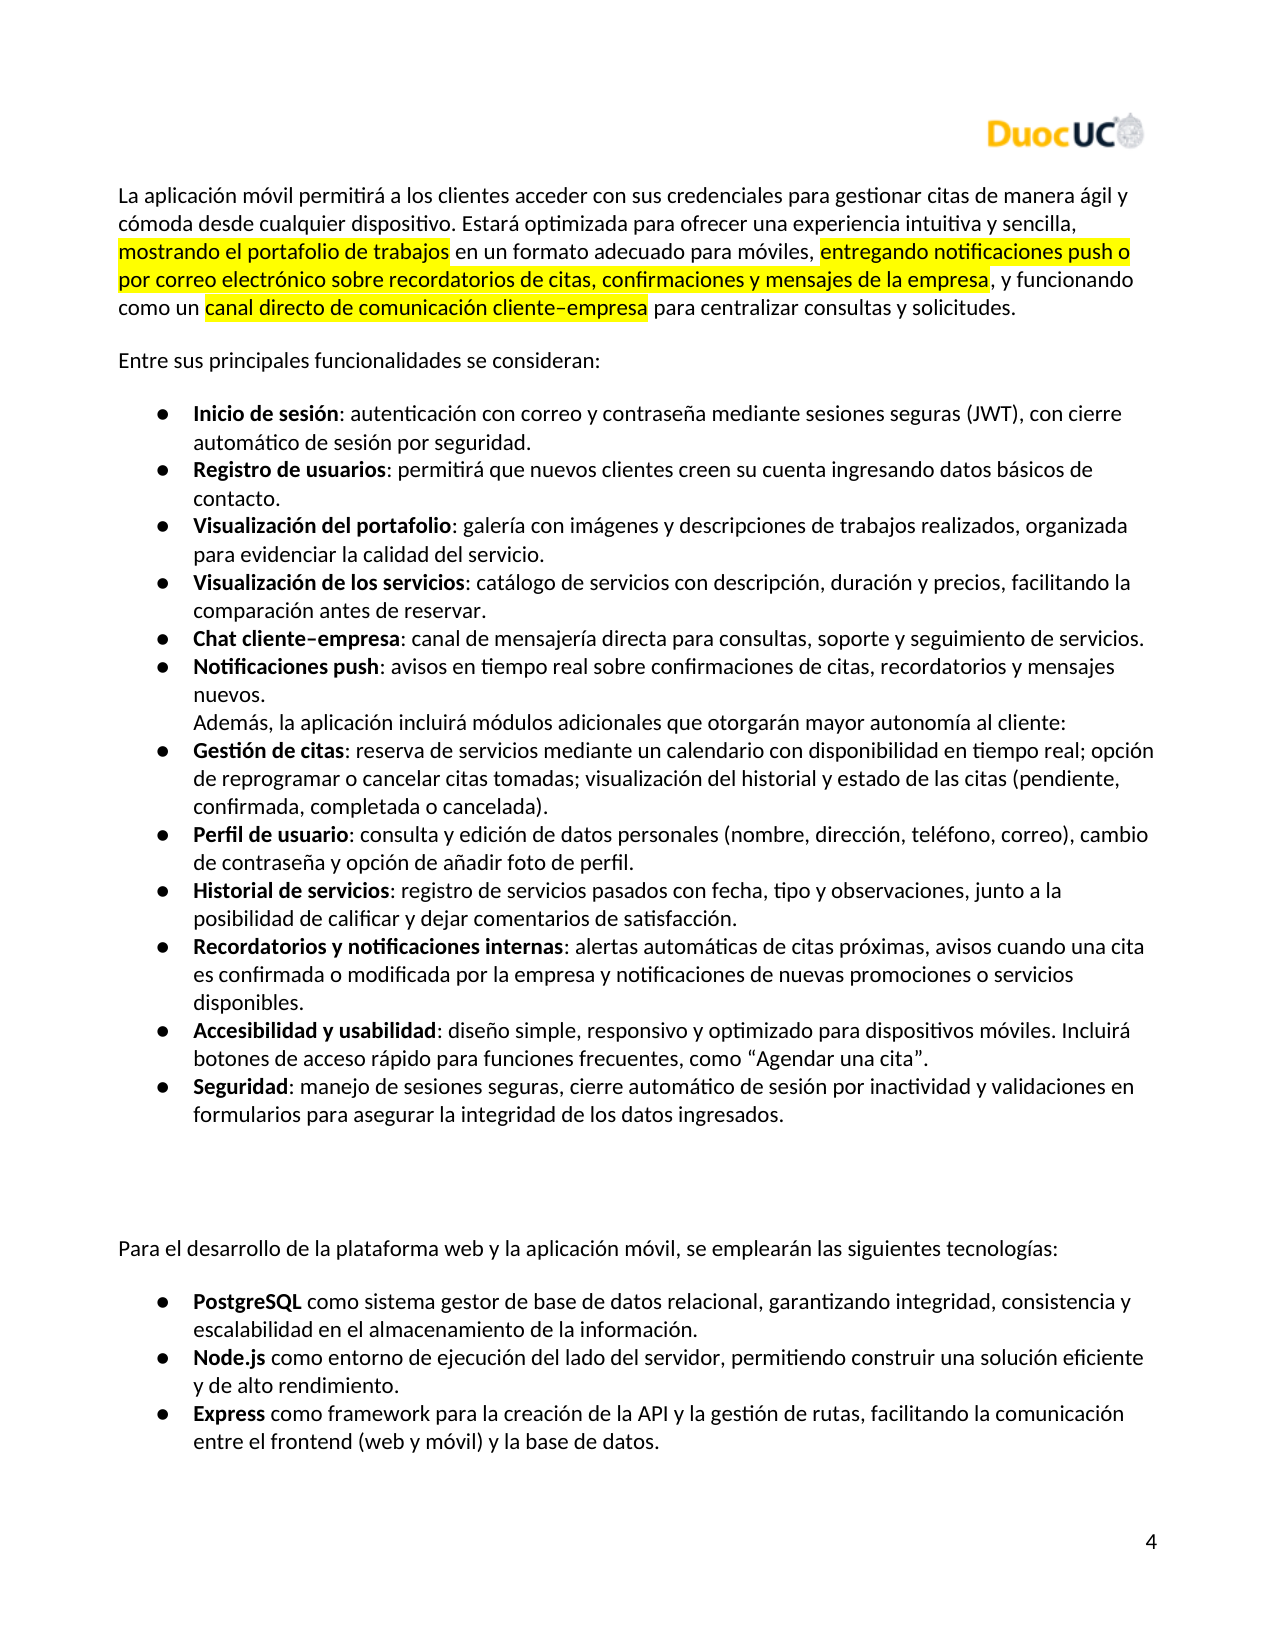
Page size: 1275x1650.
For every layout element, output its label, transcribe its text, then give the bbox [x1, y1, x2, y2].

list Express como framework para la creación de la API y la gestión de rutas, facilitando la comunicación entre el frontend (web y móvil) y la base de datos. [156, 1399, 1157, 1455]
list Registro de usuarios: permitirá que nuevos clientes creen su cuenta ingresando datos básicos de contacto. [156, 456, 1157, 512]
picture [982, 106, 1147, 154]
list Gestión de citas: reserva de servicios mediante un calendario con disponibilidad en tiempo real; opción de reprogramar o cancelar citas tomadas; visualización del historial y estado de las citas (pendiente, confirmada, completada o cancelada). [156, 736, 1157, 820]
list Inicio de sesión: autenticación con correo y contraseña mediante sesiones seguras (JWT), con cierre automático de sesión por seguridad. [156, 399, 1157, 456]
list Accesibilidad y usabilidad: diseño simple, responsivo y optimizado para dispositivos móviles. Incluirá botones de acceso rápido para funciones frecuentes, como “Agendar una cita”. [156, 1016, 1157, 1072]
list Node.js como entorno de ejecución del lado del servidor, permitiendo construir una solución eficiente y de alto rendimiento. [156, 1343, 1157, 1399]
list Visualización de los servicios: catálogo de servicios con descripción, duración y precios, facilitando la comparación antes de reservar. [156, 568, 1157, 624]
list Recordatorios y notificaciones internas: alertas automáticas de citas próximas, avisos cuando una cita es confirmada o modificada por la empresa y notificaciones de nuevas promociones o servicios disponibles. [156, 932, 1157, 1016]
text Para el desarrollo de la plataforma web y la aplicación móvil, se emplearán las siguientes tecnologías: [118, 1234, 1157, 1262]
text La aplicación móvil permitirá a los clientes acceder con sus credenciales para gestionar citas de manera ágil y cómoda desde cualquier dispositivo. Estará optimizada para ofrecer una experiencia intuitiva y sencilla, mostrando el portafolio de trabajos en un formato adecuado para móviles, entregando notificaciones push o por correo electrónico sobre recordatorios de citas, confirmaciones y mensajes de la empresa, y funcionando como un canal directo de comunicación cliente–empresa para centralizar consultas y solicitudes. [118, 181, 1157, 322]
list Perfil de usuario: consulta y edición de datos personales (nombre, dirección, teléfono, correo), cambio de contraseña y opción de añadir foto de perfil. [156, 820, 1157, 876]
text Entre sus principales funcionalidades se consideran: [118, 347, 1157, 374]
list Seguridad: manejo de sesiones seguras, cierre automático de sesión por inactividad y validaciones en formularios para asegurar la integridad de los datos ingresados. [156, 1072, 1157, 1156]
list PostgreSQL como sistema gestor de base de datos relacional, garantizando integridad, consistencia y escalabilidad en el almacenamiento de la información. [156, 1287, 1157, 1343]
list Historial de servicios: registro de servicios pasados con fecha, tipo y observaciones, junto a la posibilidad de calificar y dejar comentarios de satisfacción. [156, 876, 1157, 932]
list Visualización del portafolio: galería con imágenes y descripciones de trabajos realizados, organizada para evidenciar la calidad del servicio. [156, 512, 1157, 568]
list Chat cliente–empresa: canal de mensajería directa para consultas, soporte y seguimiento de servicios. [156, 624, 1157, 652]
list Notificaciones push: avisos en tiempo real sobre confirmaciones de citas, recordatorios y mensajes nuevos. Además, la aplicación incluirá módulos adicionales que otorgarán mayor autonomía al cliente: [156, 652, 1157, 736]
